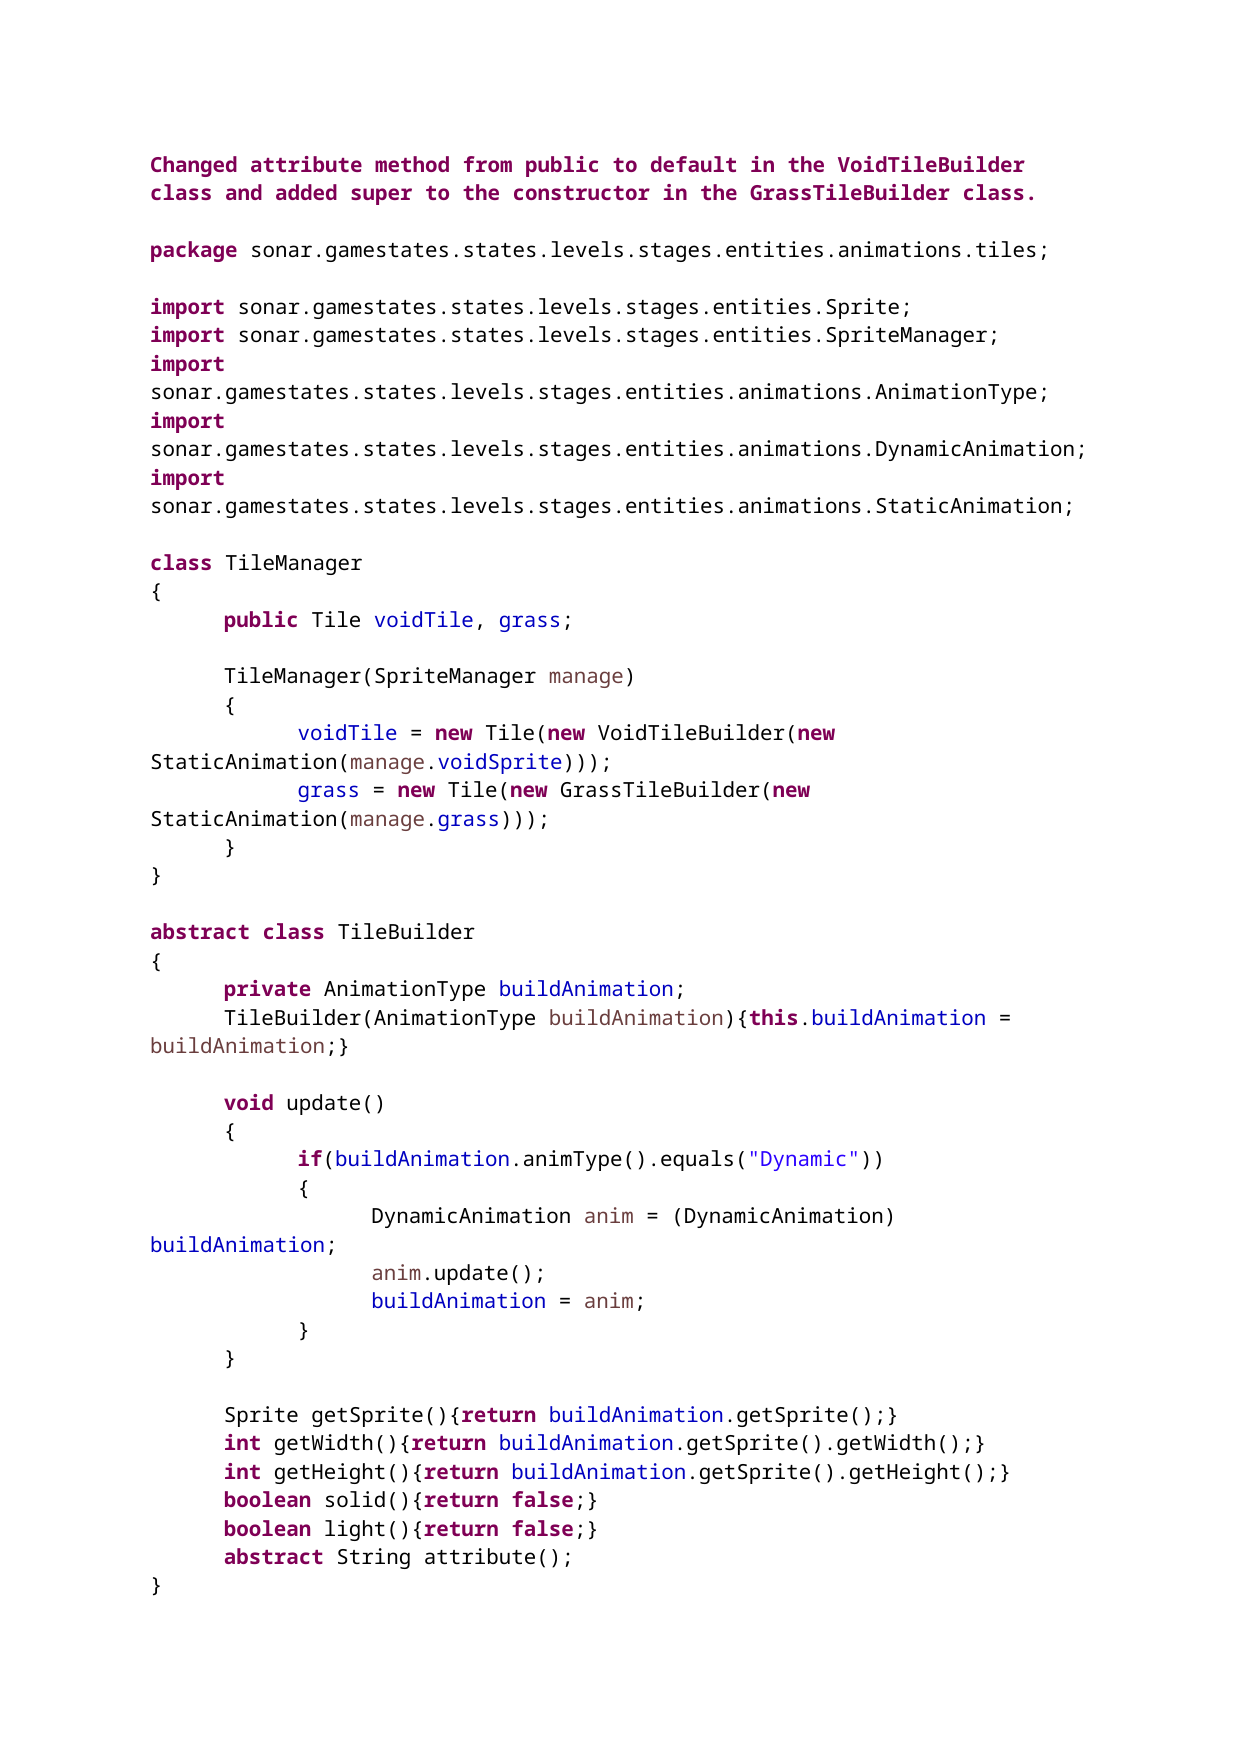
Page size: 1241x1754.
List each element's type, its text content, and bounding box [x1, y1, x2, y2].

text TileManager(SpriteManager manage) [150, 661, 1090, 690]
text import sonar.gamestates.states.levels.stages.entities.animations.StaticAnimation; [150, 463, 1090, 520]
text DynamicAnimation anim = (DynamicAnimation) buildAnimation; [150, 1201, 1090, 1258]
text } [150, 832, 1090, 861]
text import sonar.gamestates.states.levels.stages.entities.Sprite; [150, 292, 1090, 321]
text Sprite getSprite(){return buildAnimation.getSprite();} [150, 1400, 1090, 1428]
text int getWidth(){return buildAnimation.getSprite().getWidth();} [150, 1428, 1090, 1457]
text } [150, 1315, 1090, 1343]
text boolean light(){return false;} [150, 1514, 1090, 1542]
text { [150, 690, 1090, 718]
text abstract String attribute(); [150, 1542, 1090, 1571]
text public Tile voidTile, grass; [150, 605, 1090, 633]
text grass = new Tile(new GrassTileBuilder(new StaticAnimation(manage.grass))); [150, 775, 1090, 832]
text { [150, 1173, 1090, 1201]
text TileBuilder(AnimationType buildAnimation){this.buildAnimation = buildAnimation;} [150, 1003, 1090, 1059]
text { [150, 1116, 1090, 1144]
text class TileManager [150, 548, 1090, 577]
text void update() [150, 1088, 1090, 1116]
text private AnimationType buildAnimation; [150, 974, 1090, 1003]
text voidTile = new Tile(new VoidTileBuilder(new StaticAnimation(manage.voidSprite))); [150, 718, 1090, 775]
text } [150, 861, 1090, 889]
text { [150, 577, 1090, 605]
text import sonar.gamestates.states.levels.stages.entities.animations.DynamicAnimation; [150, 406, 1090, 463]
text buildAnimation = anim; [150, 1287, 1090, 1315]
text import sonar.gamestates.states.levels.stages.entities.animations.AnimationType; [150, 349, 1090, 406]
text int getHeight(){return buildAnimation.getSprite().getHeight();} [150, 1457, 1090, 1485]
text anim.update(); [150, 1258, 1090, 1287]
text } [150, 1343, 1090, 1372]
text import sonar.gamestates.states.levels.stages.entities.SpriteManager; [150, 321, 1090, 349]
text Changed attribute method from public to default in the VoidTileBuilder class and added super to the constructor in the GrassTileBuilder class. [150, 150, 1090, 207]
text boolean solid(){return false;} [150, 1485, 1090, 1514]
text abstract class TileBuilder [150, 917, 1090, 946]
text package sonar.gamestates.states.levels.stages.entities.animations.tiles; [150, 235, 1090, 264]
text } [150, 1571, 1090, 1599]
text { [150, 946, 1090, 974]
text if(buildAnimation.animType().equals("Dynamic")) [150, 1144, 1090, 1173]
